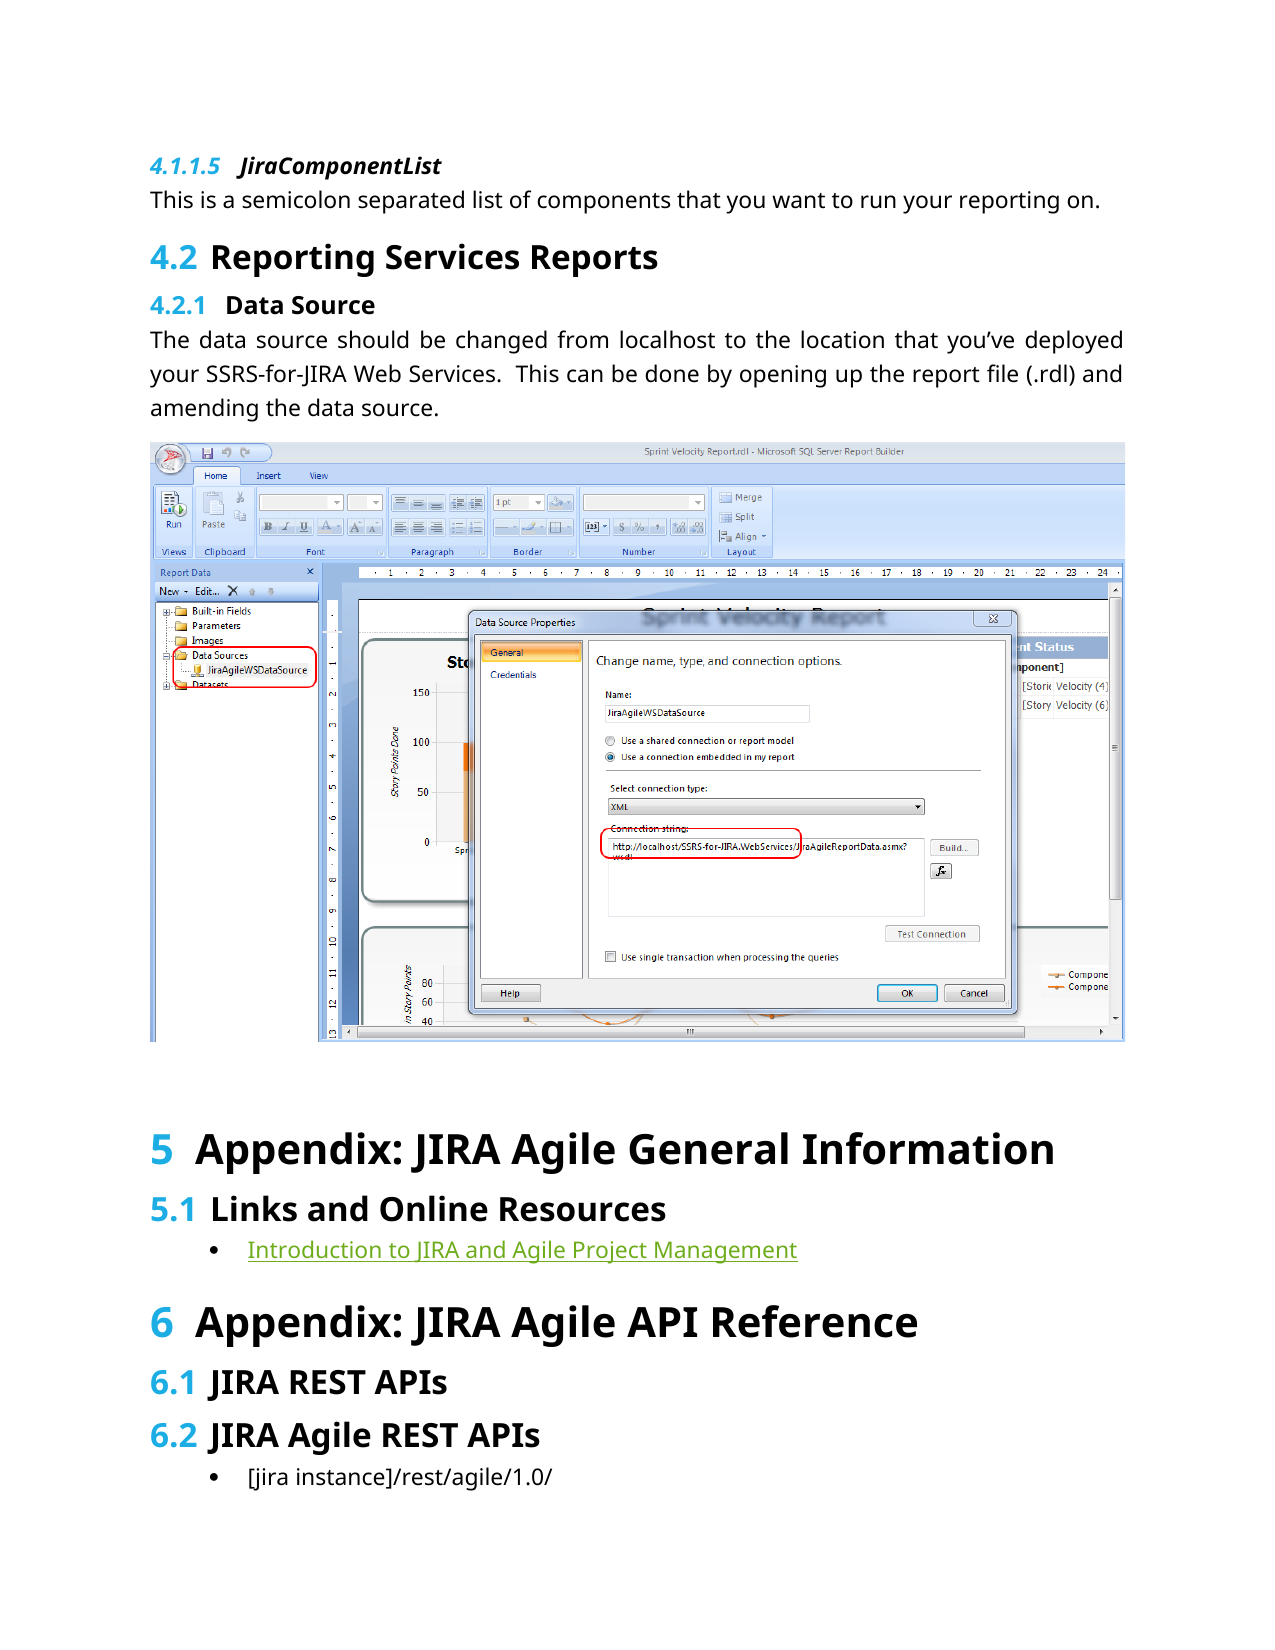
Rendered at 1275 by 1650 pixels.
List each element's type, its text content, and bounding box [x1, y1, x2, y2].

subtitle Appendix: JIRA Agile General Information [150, 1120, 1125, 1177]
subtitle JiraComponentList [150, 150, 1125, 181]
subtitle JIRA REST APIs [150, 1358, 1125, 1404]
subtitle Links and Online Resources [150, 1185, 1125, 1231]
text This is a semicolon separated list of components that you want to run your reporting on. [150, 184, 1125, 215]
text The data source should be changed from localhost to the location that you’ve deployed your SSRS-for-JIRA Web Services. This can be done by opening up the report file (.rdl) and amending the data source. [150, 324, 1125, 423]
picture [150, 442, 1125, 1042]
subtitle Data Source [150, 287, 1125, 321]
subtitle Appendix: JIRA Agile API Reference [150, 1293, 1125, 1350]
list Introduction to JIRA and Agile Project Management [210, 1234, 1125, 1266]
list [jira instance]/rest/agile/1.0/ [210, 1461, 1125, 1492]
subtitle JIRA Agile REST APIs [150, 1412, 1125, 1457]
subtitle Reporting Services Reports [150, 234, 1125, 279]
